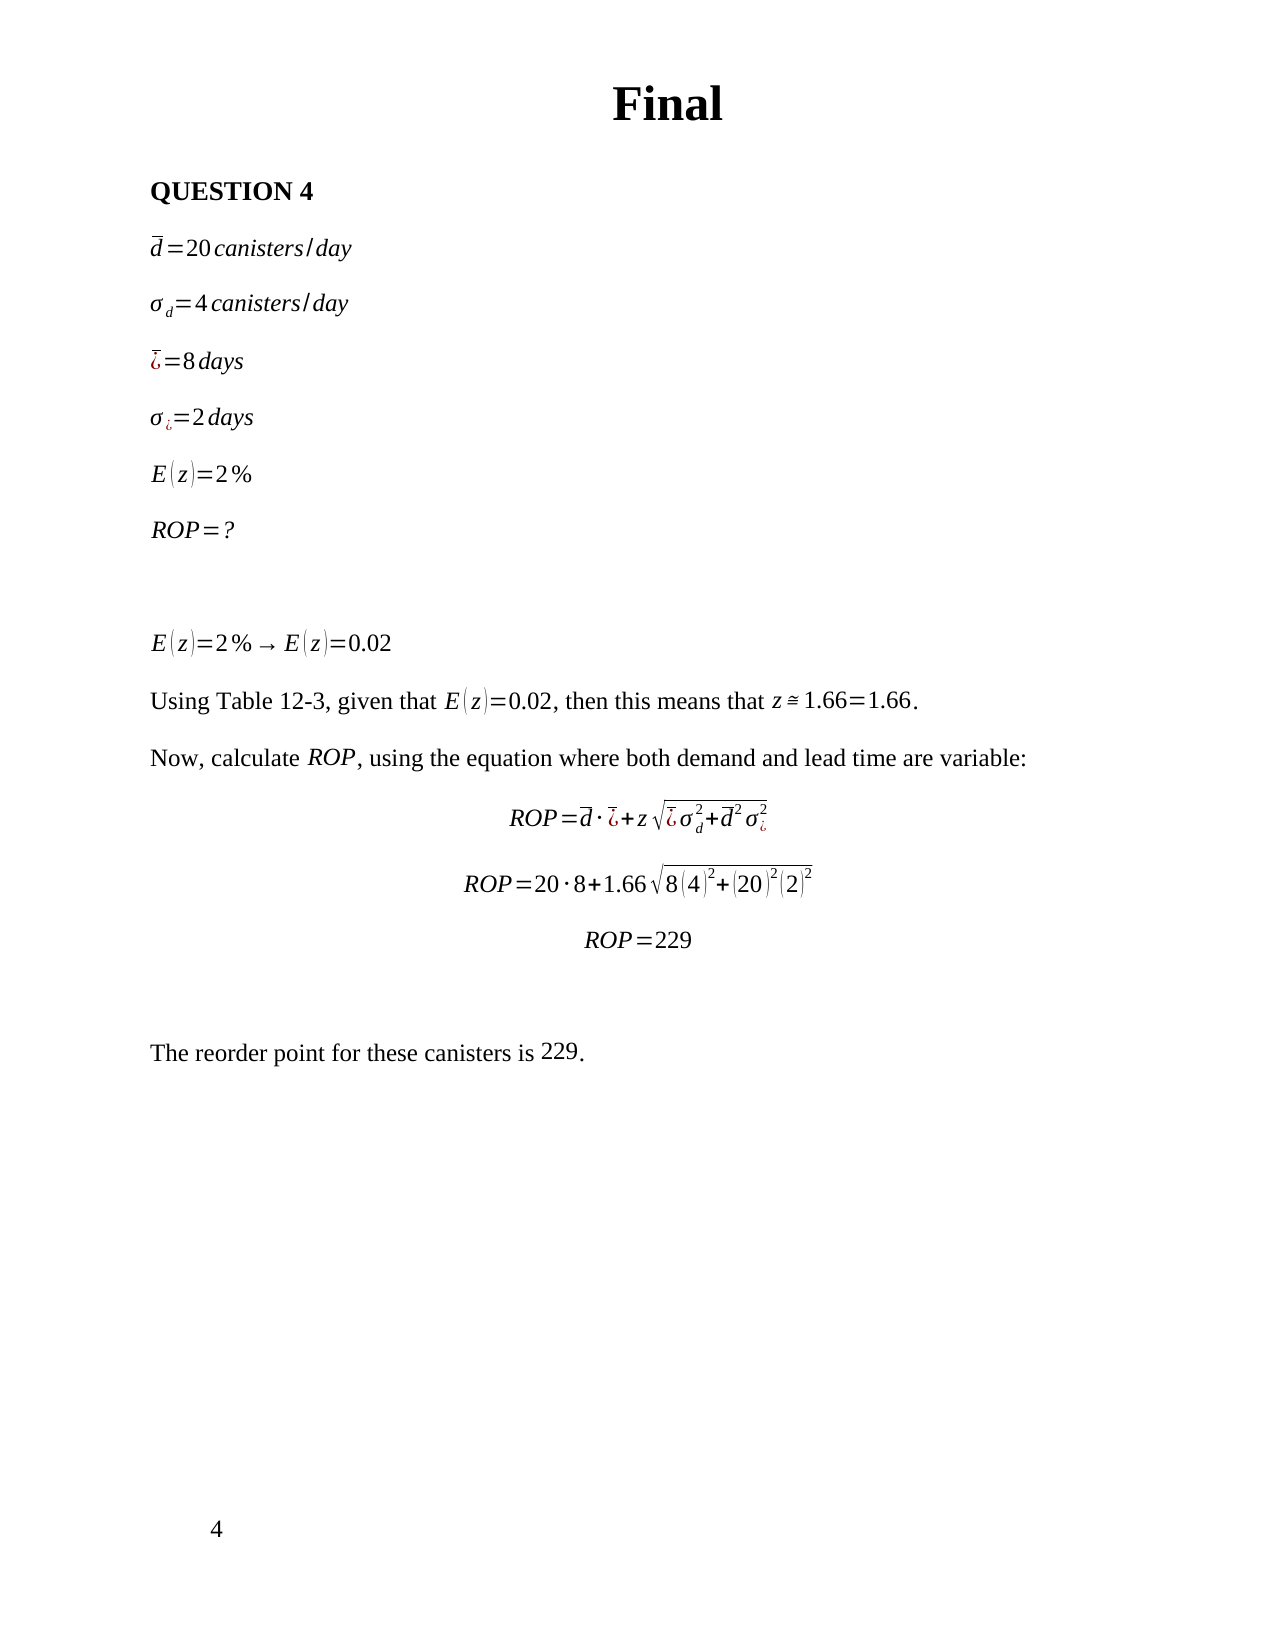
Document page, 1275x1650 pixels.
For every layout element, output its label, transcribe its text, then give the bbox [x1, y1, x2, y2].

text Using Table 12-3, given that , then this means that . [150, 686, 1125, 716]
text The reorder point for these canisters is . [150, 1038, 1125, 1066]
subtitle Question 4 [150, 175, 1125, 206]
text Now, calculate , using the equation where both demand and lead time are variable: [150, 743, 1125, 772]
